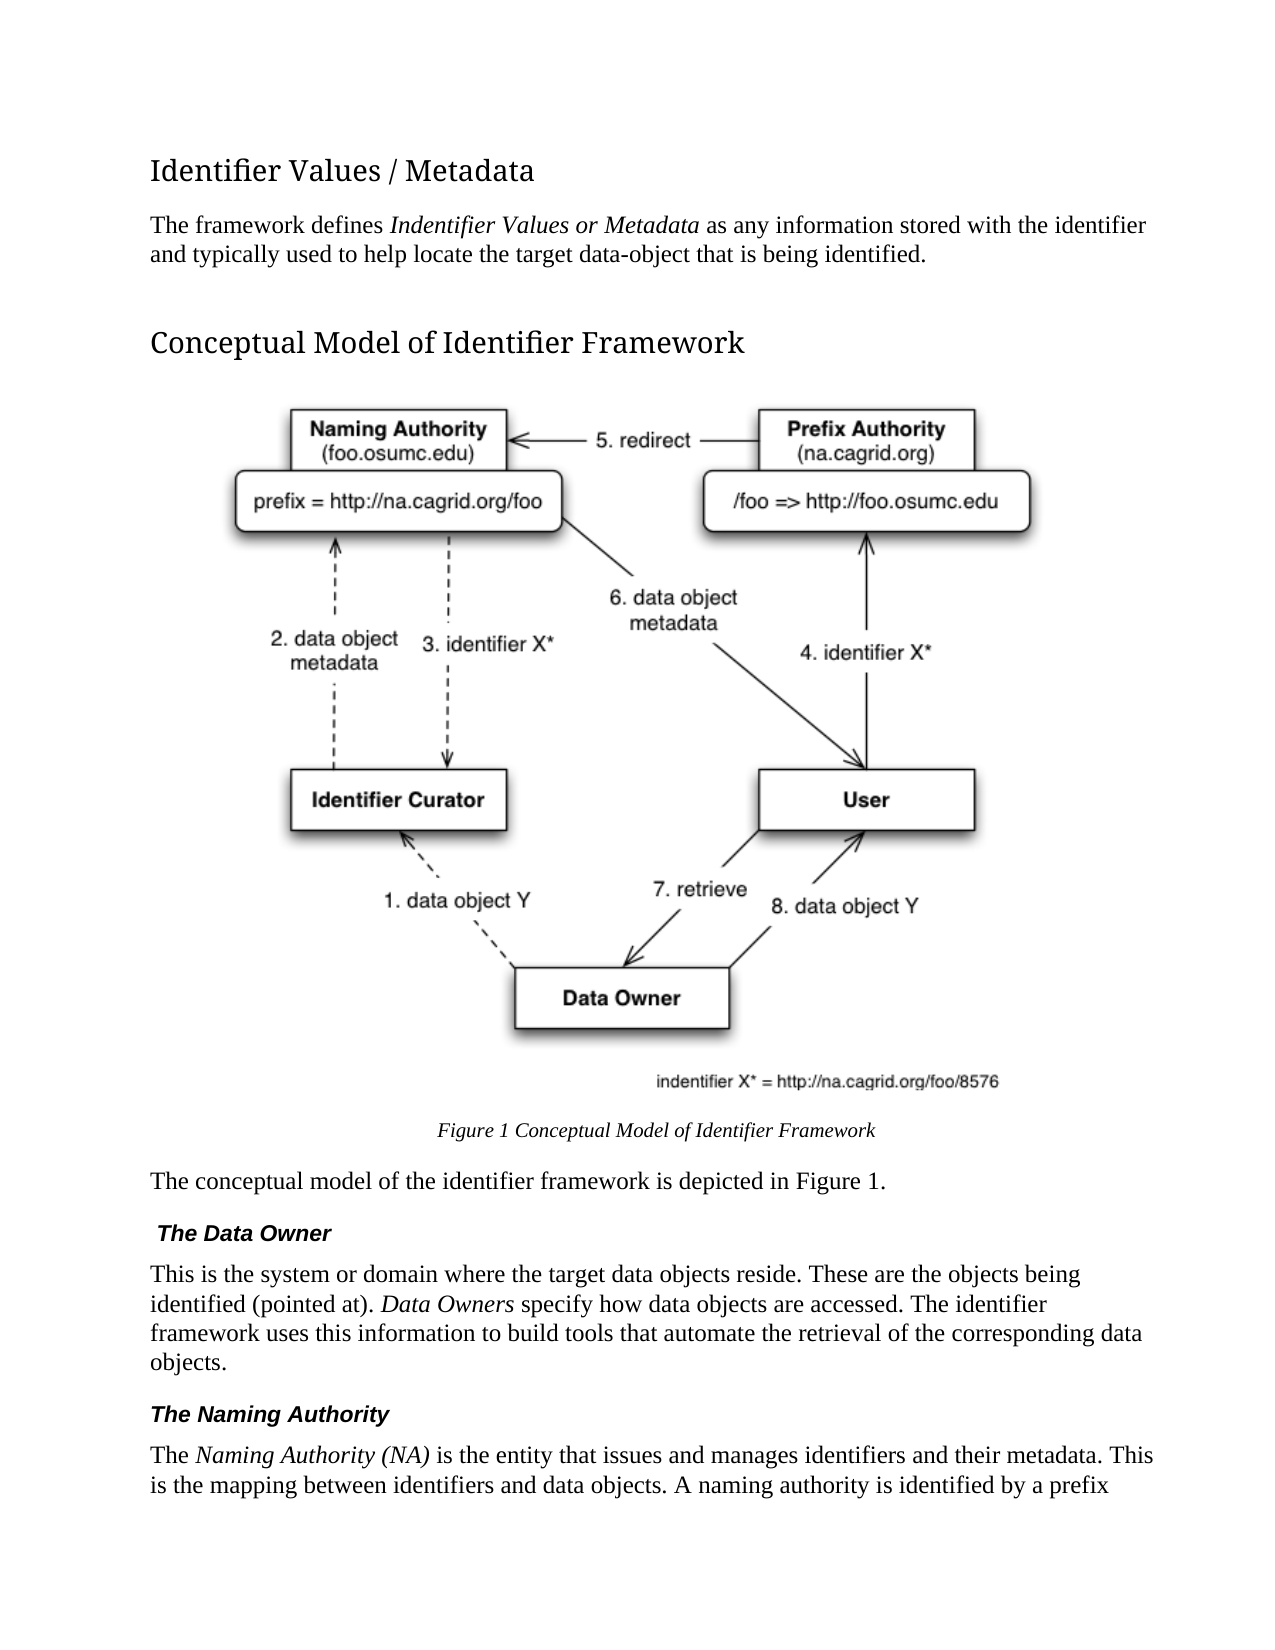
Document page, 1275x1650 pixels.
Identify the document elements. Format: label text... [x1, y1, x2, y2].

subtitle The Naming Authority [150, 1401, 1162, 1427]
picture [218, 381, 1048, 1106]
text The conceptual model of the identifier framework is depicted in Figure 1. [150, 1165, 1162, 1194]
text This is the system or domain where the target data objects reside. These are the objects being identified (pointed at). Data Owners specify how data objects are accessed. The identifier framework uses this information to build tools that automate the retrieval of the corresponding data objects. [150, 1259, 1162, 1376]
subtitle Conceptual Model of Identifier Framework [150, 322, 1162, 362]
text The framework defines Indentifier Values or Metadata as any information stored with the identifier and typically used to help locate the target data-object that is being identified. [150, 209, 1162, 268]
subtitle Identifier Values / Metadata [150, 150, 1162, 190]
subtitle The Data Owner [150, 1219, 1162, 1246]
